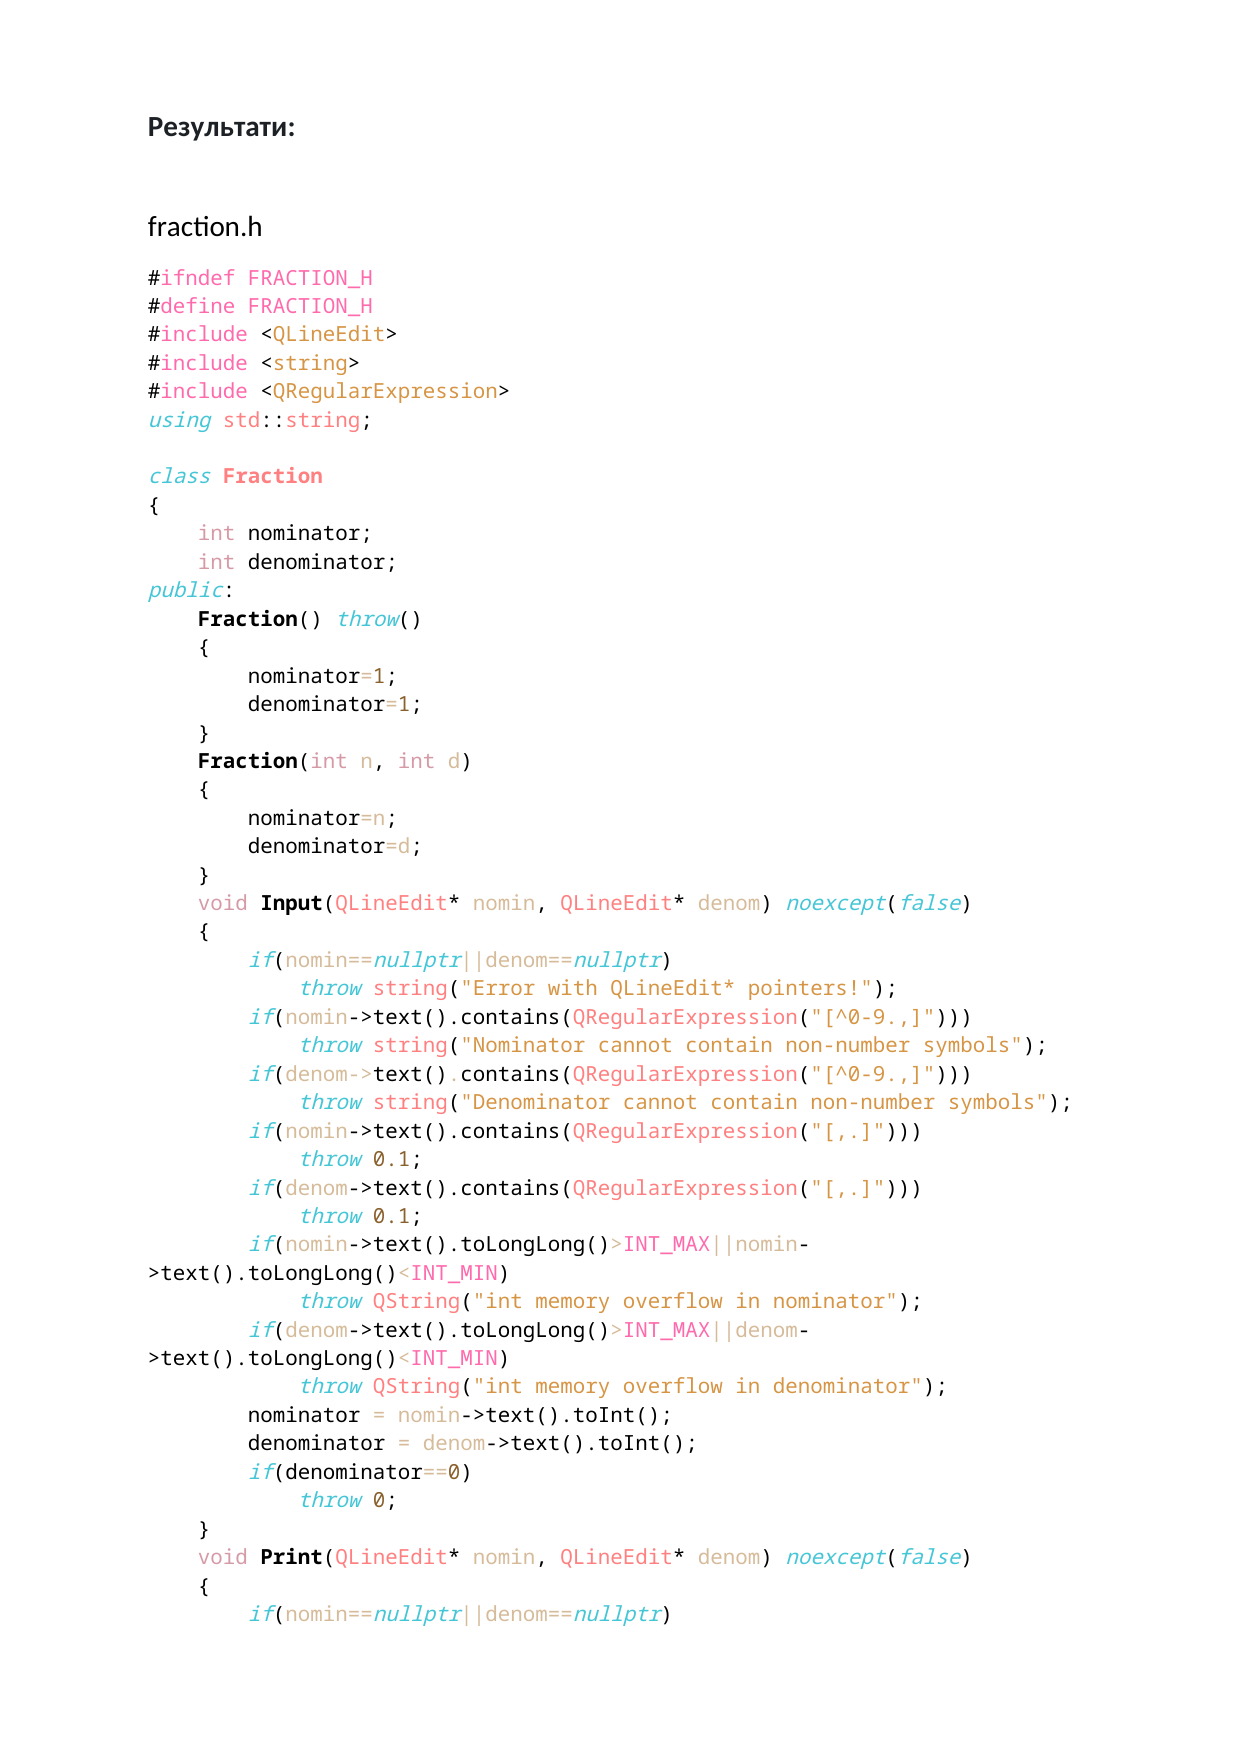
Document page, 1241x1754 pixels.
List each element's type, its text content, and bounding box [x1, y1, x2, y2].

text using std::string; [148, 405, 1152, 433]
text { [148, 774, 1152, 803]
text nominator=n; [148, 803, 1152, 831]
text throw QString("int memory overflow in nominator"); [148, 1286, 1152, 1315]
text throw 0; [148, 1485, 1152, 1514]
text if(nomin->text().contains(QRegularExpression("[,.]"))) [148, 1116, 1152, 1144]
text } [148, 1514, 1152, 1542]
text int denominator; [148, 547, 1152, 575]
text throw string("Denominator cannot contain non-number symbols"); [148, 1087, 1152, 1116]
text throw 0.1; [148, 1144, 1152, 1173]
text #define FRACTION_H [148, 291, 1152, 319]
text void Input(QLineEdit* nomin, QLineEdit* denom) noexcept(false) [148, 888, 1152, 917]
text { [148, 917, 1152, 945]
text nominator = nomin->text().toInt(); [148, 1400, 1152, 1428]
text public: [148, 575, 1152, 604]
text throw string("Error with QLineEdit* pointers!"); [148, 973, 1152, 1002]
text void Print(QLineEdit* nomin, QLineEdit* denom) noexcept(false) [148, 1542, 1152, 1571]
text int nominator; [148, 518, 1152, 547]
text if(denom->text().contains(QRegularExpression("[,.]"))) [148, 1173, 1152, 1201]
text denominator=1; [148, 689, 1152, 718]
text nominator=1; [148, 661, 1152, 689]
text } [148, 860, 1152, 888]
text if(denominator==0) [148, 1457, 1152, 1485]
text denominator = denom->text().toInt(); [148, 1428, 1152, 1457]
text denominator=d; [148, 831, 1152, 860]
text #ifndef FRACTION_H [148, 263, 1152, 291]
text if(nomin->text().contains(QRegularExpression("[^0-9.,]"))) [148, 1002, 1152, 1030]
text if(nomin==nullptr||denom==nullptr) [148, 945, 1152, 973]
text Результати: [148, 108, 1152, 143]
text if(nomin->text().toLongLong()>INT_MAX||nomin->text().toLongLong()<INT_MIN) [148, 1229, 1152, 1286]
text { [148, 1571, 1152, 1599]
text fraction.h [148, 208, 1152, 244]
text } [148, 718, 1152, 746]
text throw string("Nominator cannot contain non-number symbols"); [148, 1030, 1152, 1059]
text #include <string> [148, 348, 1152, 376]
text #include <QRegularExpression> [148, 376, 1152, 405]
text if(denom->text().toLongLong()>INT_MAX||denom->text().toLongLong()<INT_MIN) [148, 1315, 1152, 1372]
text #include <QLineEdit> [148, 319, 1152, 348]
text Fraction(int n, int d) [148, 746, 1152, 774]
text throw QString("int memory overflow in denominator"); [148, 1372, 1152, 1400]
text throw 0.1; [148, 1201, 1152, 1229]
text class Fraction [148, 462, 1152, 490]
text if(nomin==nullptr||denom==nullptr) [148, 1599, 1152, 1628]
text { [148, 490, 1152, 518]
text if(denom->text().contains(QRegularExpression("[^0-9.,]"))) [148, 1059, 1152, 1087]
text { [148, 632, 1152, 661]
text Fraction() throw() [148, 604, 1152, 632]
